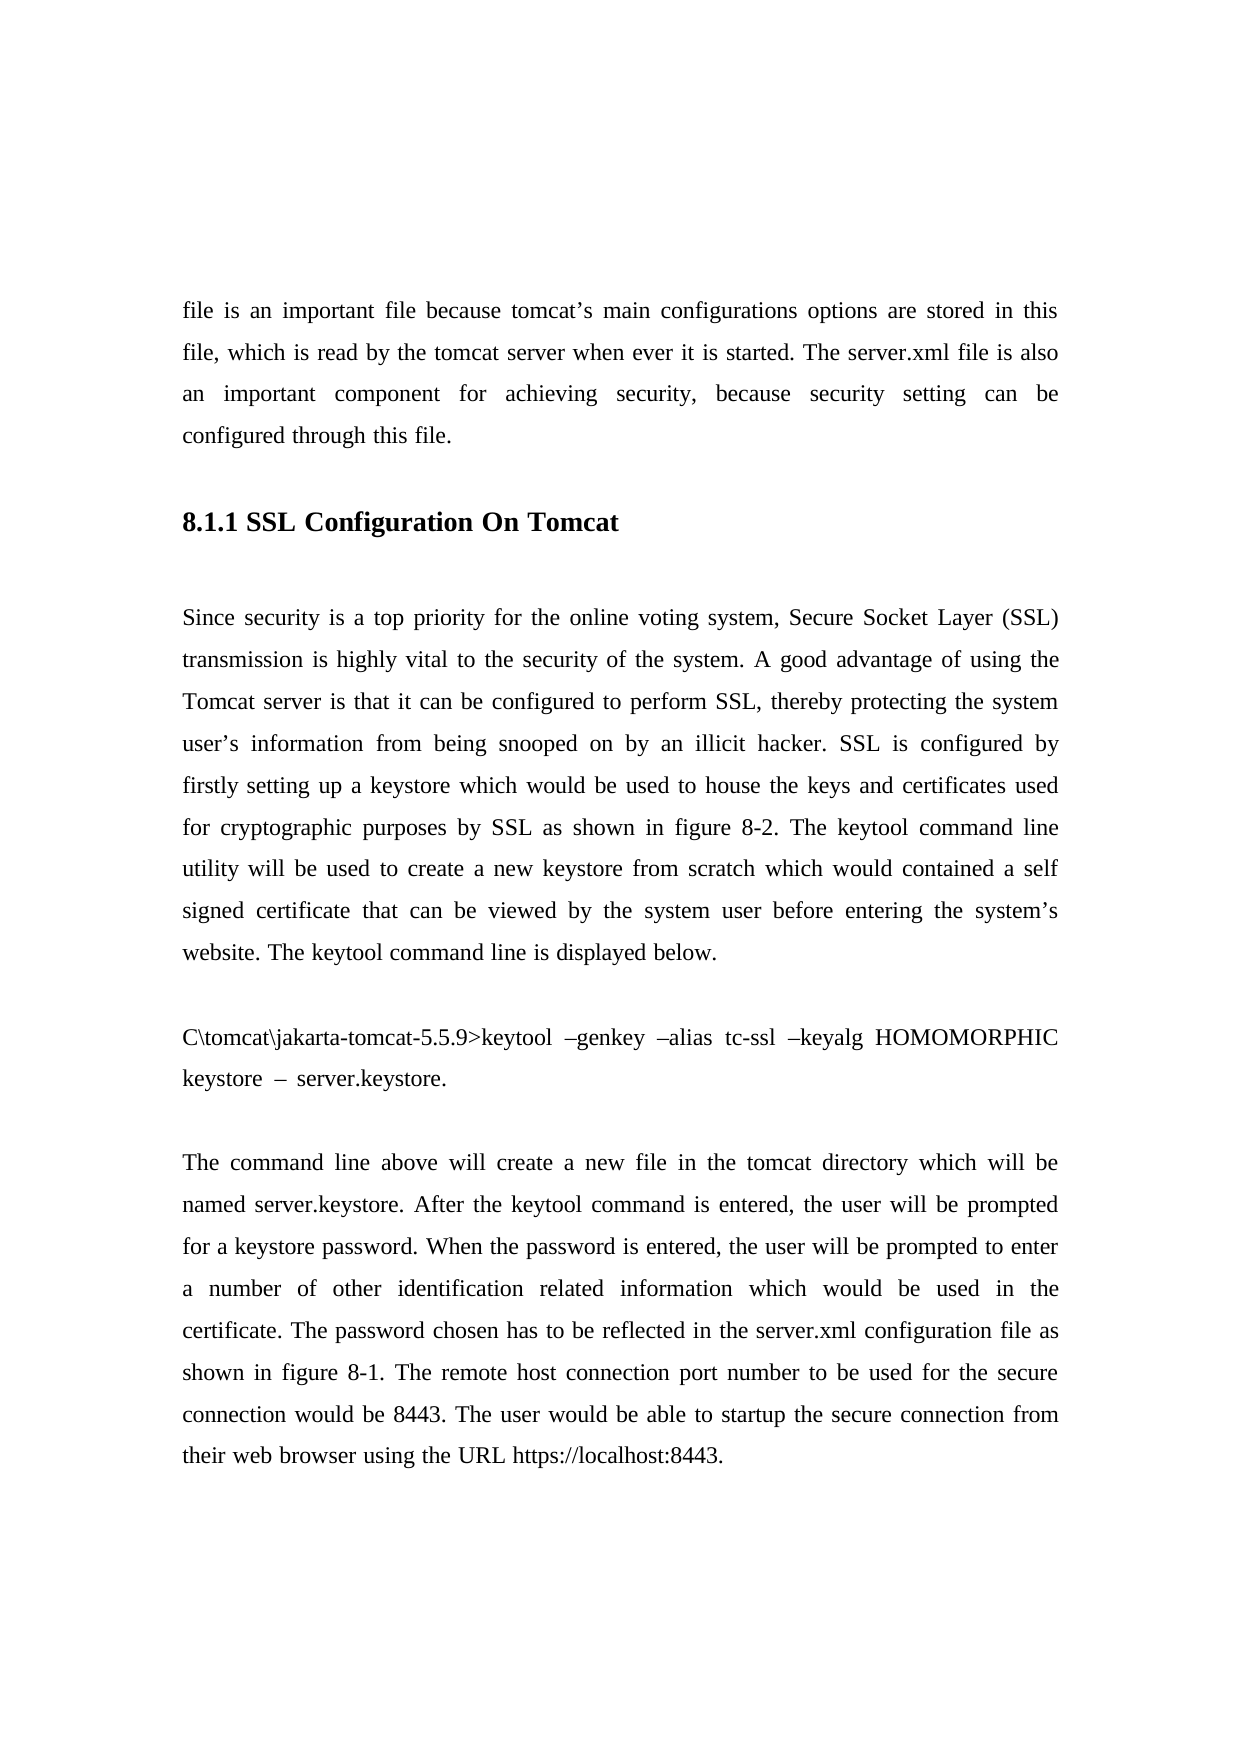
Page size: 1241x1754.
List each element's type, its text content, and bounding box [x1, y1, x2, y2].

text file is an important file because tomcat’s main configurations options are stored in this file, which is read by the tomcat server when ever it is started. The server.xml file is also an important component for achieving security, because security setting can be configured through this file. [182, 296, 1059, 449]
text C\tomcat\jakarta-tomcat-5.5.9>keytool –genkey –alias tc-ssl –keyalg HOMOMORPHIC keystore – server.keystore. [182, 1022, 1059, 1092]
subtitle SSL Configuration On Tomcat [182, 505, 1069, 538]
text The command line above will create a new file in the tomcat directory which will be named server.keystore. After the keytool command is entered, the user will be prompted for a keystore password. When the password is entered, the user will be prompted to enter a number of other identification related information which would be used in the certificate. The password chosen has to be reflected in the server.xml configuration file as shown in figure 8-1. The remote host connection port number to be used for the secure connection would be 8443. The user would be able to startup the secure connection from their web browser using the URL https://localhost:8443. [182, 1148, 1059, 1469]
text Since security is a top priority for the online voting system, Secure Socket Layer (SSL) transmission is highly vital to the security of the system. A good advantage of using the Tomcat server is that it can be configured to perform SSL, thereby protecting the system user’s information from being snooped on by an illicit hacker. SSL is configured by firstly setting up a keystore which would be used to house the keys and certificates used for cryptographic purposes by SSL as shown in figure 8-2. The keytool command line utility will be used to create a new keystore from scratch which would contained a self signed certificate that can be viewed by the system user before entering the system’s website. The keytool command line is displayed below. [182, 603, 1059, 966]
